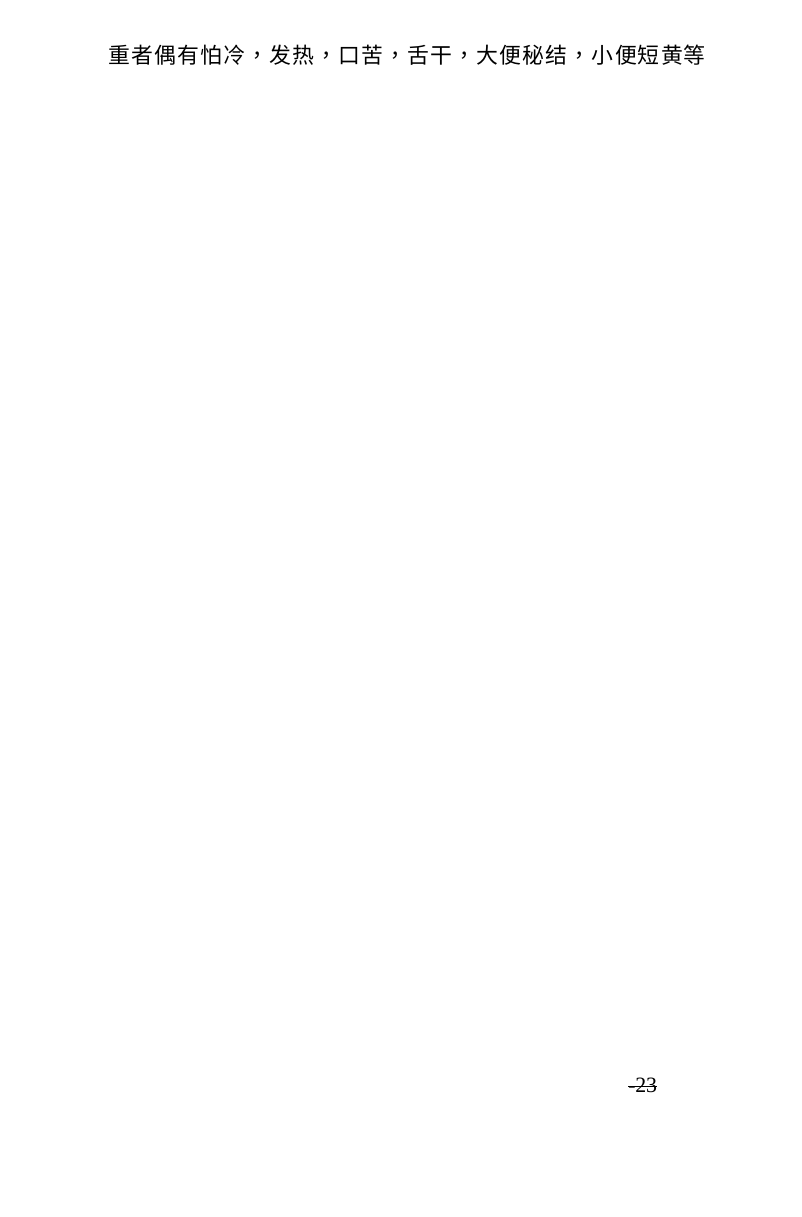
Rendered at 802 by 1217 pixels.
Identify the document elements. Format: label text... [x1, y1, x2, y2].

text 重者偶有怕冷，发热，口苦，舌干，大便秘结，小便短黄等 [108, 42, 720, 69]
